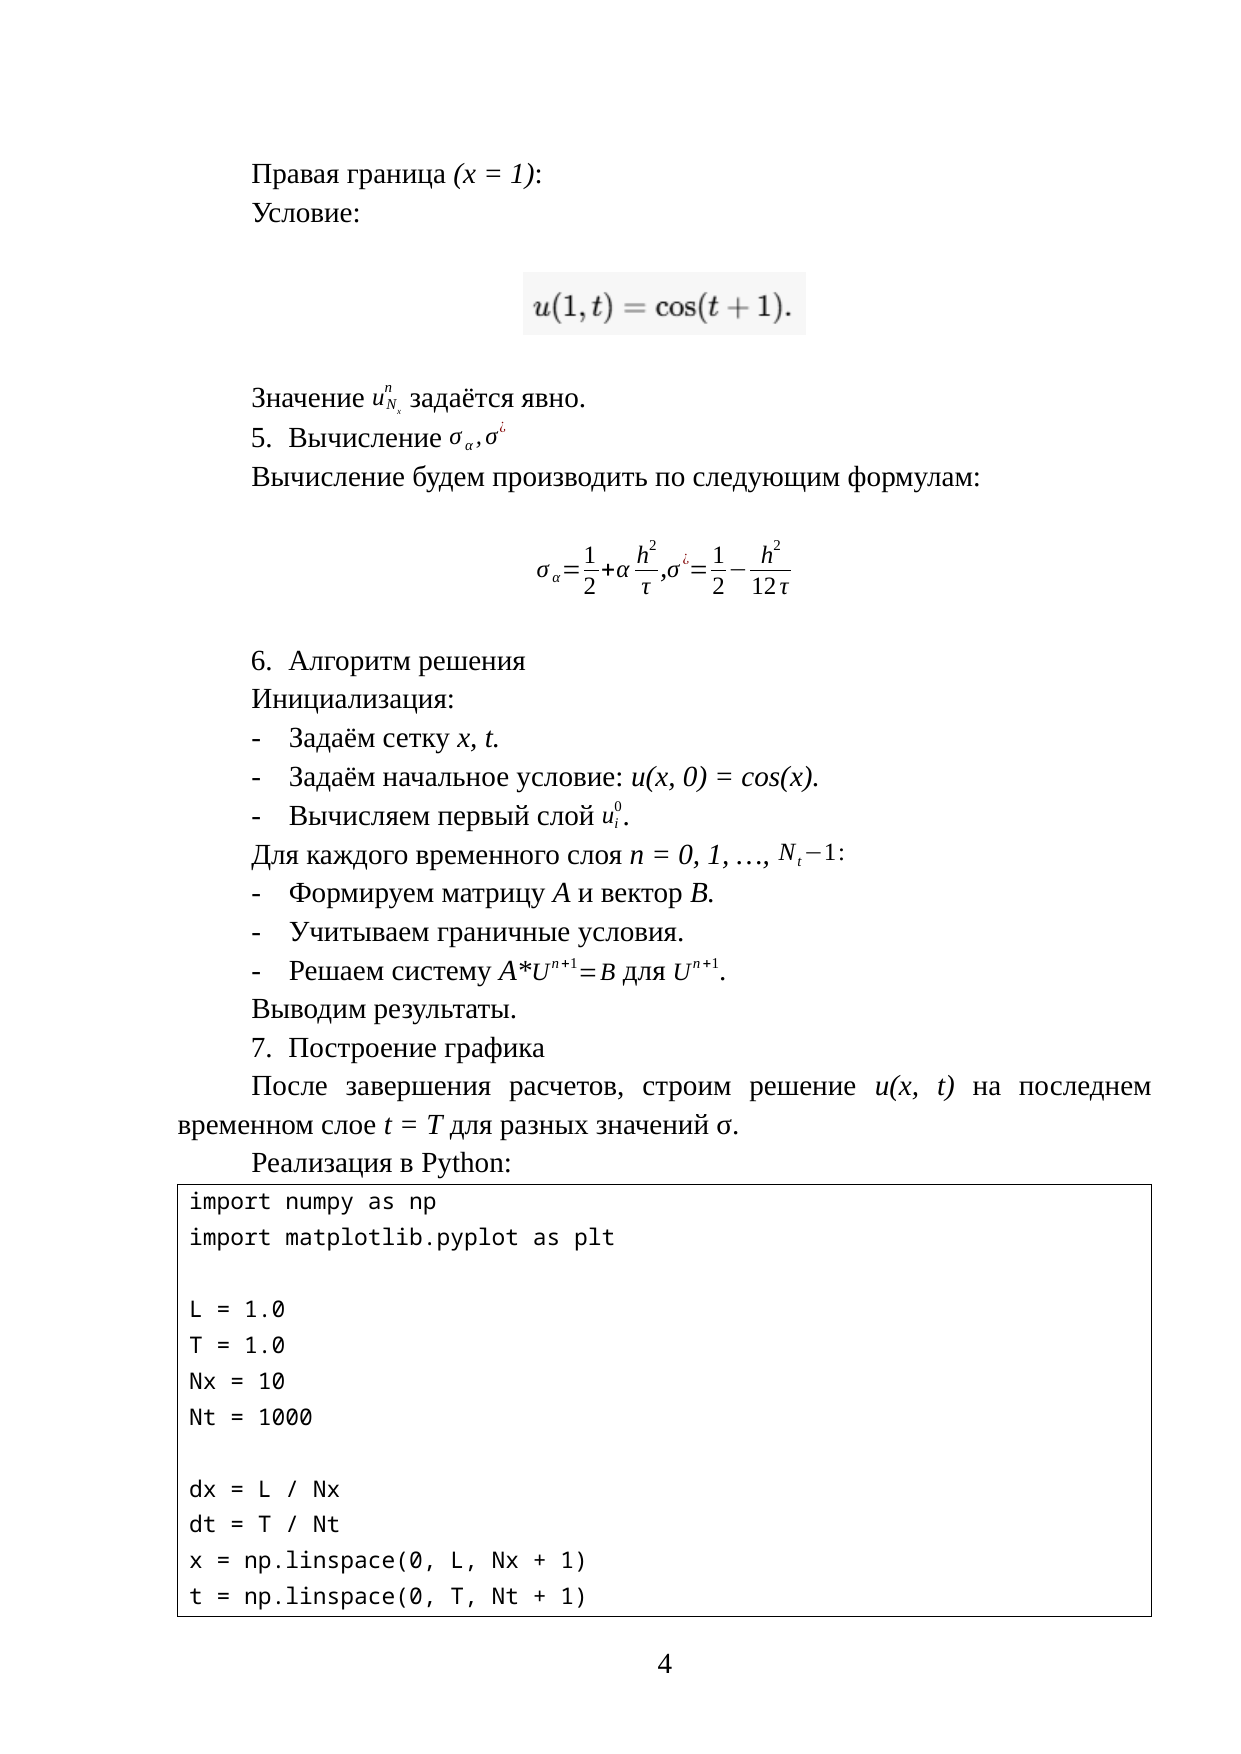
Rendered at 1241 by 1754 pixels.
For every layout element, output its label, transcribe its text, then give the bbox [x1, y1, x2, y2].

list После завершения расчетов, строим решение u(x, t) на последнем временном слое t = T для разных значений σ. [177, 1068, 1152, 1140]
list Вычисление [251, 421, 1152, 454]
list Выводим результаты. [177, 991, 1152, 1025]
list Учитываем граничные условия. [251, 914, 1152, 948]
picture [523, 272, 806, 335]
list Значение задаётся явно. [177, 378, 1152, 416]
list Реализация в Python: [177, 1145, 1152, 1179]
list Условие: [177, 195, 1152, 229]
list Для каждого временного слоя n = 0, 1, …, [177, 837, 1152, 871]
list Решаем систему A* для . [251, 953, 1152, 986]
list Правая граница (x = 1): [177, 157, 1152, 190]
list Вычисляем первый слой . [251, 797, 1152, 832]
list Алгоритм решения [251, 643, 1152, 677]
list Инициализация: [177, 682, 1152, 715]
list Задаём начальное условие: u(x, 0) = cos(x). [251, 759, 1152, 792]
list Построение графика [251, 1030, 1152, 1063]
list , [177, 536, 1152, 599]
list Задаём сетку x, t. [251, 720, 1152, 754]
list Формируем матрицу A и вектор B. [251, 876, 1152, 909]
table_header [178, 1185, 1151, 1616]
list Вычисление будем производить по следующим формулам: [177, 459, 1152, 493]
